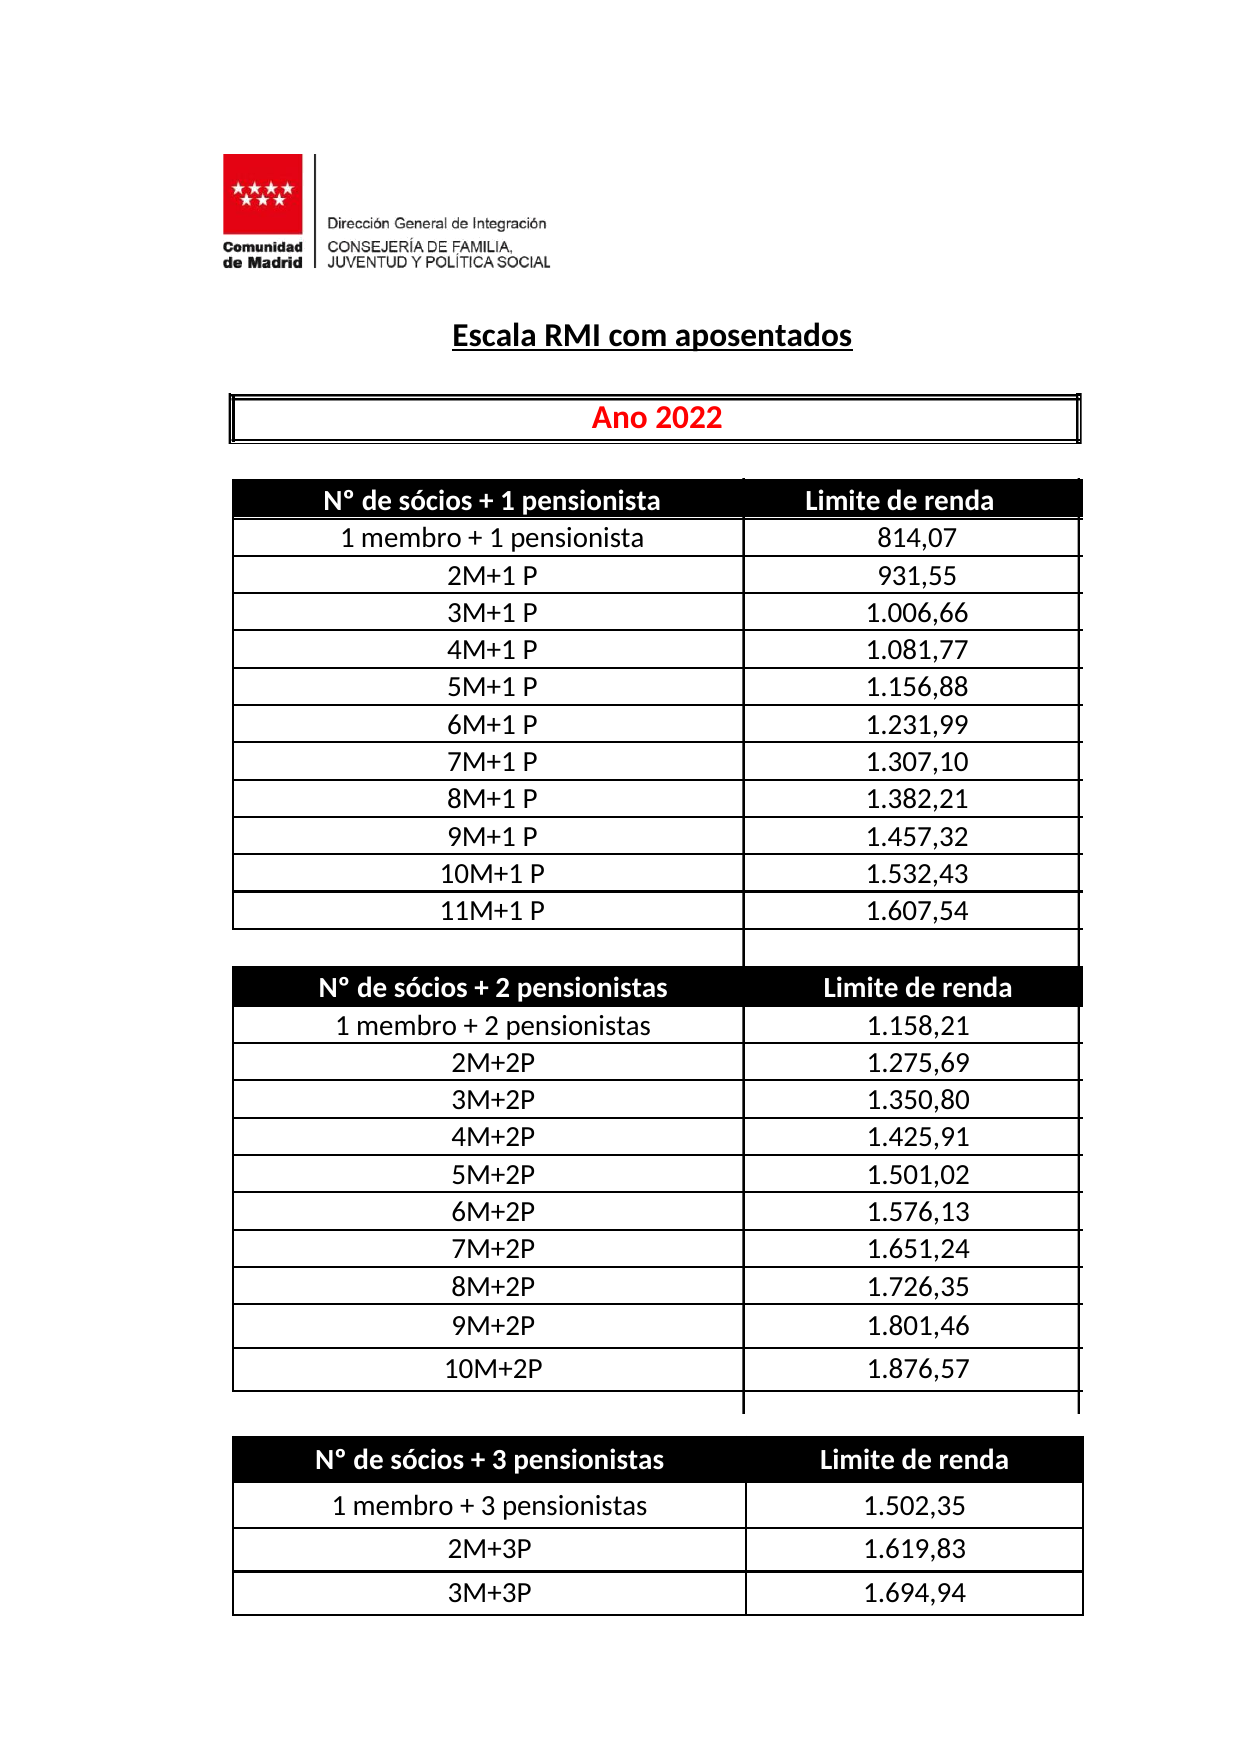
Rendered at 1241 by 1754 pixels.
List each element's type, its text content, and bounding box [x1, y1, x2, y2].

table_cell [234, 1523, 745, 1527]
table_cell 9M+1 P [234, 818, 750, 853]
table_cell 1.576,13 [752, 1193, 1083, 1228]
text Ano 2022 [592, 396, 1090, 437]
table_cell 1.231,99 [750, 706, 1083, 741]
table_cell 1 membro + 3 pensionistas [234, 1483, 745, 1522]
table_cell 1.801,46 [752, 1305, 1083, 1342]
table_cell [234, 1342, 752, 1347]
table_header Nº de sócios + 2 pensionistas [234, 966, 752, 1005]
table_cell [752, 1386, 1083, 1390]
table_cell 1.275,69 [752, 1044, 1083, 1079]
table_cell 2M+3P [234, 1529, 745, 1566]
table_cell 6M+1 P [234, 706, 750, 741]
table_cell 1.457,32 [750, 818, 1083, 853]
table_cell 1.502,35 [747, 1483, 1082, 1522]
table_cell 3M+3P [234, 1573, 745, 1609]
table_cell 10M+1 P [234, 855, 750, 890]
table_cell 5M+1 P [234, 669, 750, 704]
table_cell [747, 1523, 1082, 1527]
table_cell 1.532,43 [750, 855, 1083, 890]
text Escala RMI com aposentados [452, 314, 1090, 354]
table_cell 1.382,21 [750, 781, 1083, 816]
table_cell 1 membro + 1 pensionista [234, 520, 750, 555]
table_header Nº de sócios + 1 pensionista [234, 479, 750, 517]
table_cell [747, 1609, 1082, 1614]
table_cell 2M+2P [234, 1044, 752, 1079]
table_header Nº de sócios + 3 pensionistas [234, 1436, 745, 1477]
table_cell 7M+2P [234, 1231, 752, 1266]
table_cell 11M+1 P [234, 893, 750, 928]
table_cell 1.726,35 [752, 1268, 1083, 1303]
table_cell 814,07 [750, 520, 1083, 555]
table_cell 4M+1 P [234, 631, 750, 667]
table_header Limite de renda [747, 1436, 1082, 1477]
table_cell 1.619,83 [747, 1529, 1082, 1566]
table_cell [234, 1386, 752, 1390]
table_cell [234, 1477, 745, 1483]
table_cell 9M+2P [234, 1305, 752, 1342]
table_cell 6M+2P [234, 1193, 752, 1228]
table_cell 10M+2P [234, 1349, 752, 1386]
table_cell 1.876,57 [752, 1349, 1083, 1386]
table_cell [752, 1342, 1083, 1347]
table_cell [747, 1477, 1082, 1483]
table_cell 1.158,21 [752, 1007, 1083, 1042]
table_cell 1.081,77 [750, 631, 1083, 667]
table_cell 1.651,24 [752, 1231, 1083, 1266]
table_cell 1 membro + 2 pensionistas [234, 1007, 752, 1042]
table_cell 931,55 [750, 557, 1083, 592]
table_cell 2M+1 P [234, 557, 750, 592]
table_cell 4M+2P [234, 1119, 752, 1154]
table_cell [747, 1566, 1082, 1570]
table_cell 3M+2P [234, 1081, 752, 1117]
picture [228, 393, 1082, 444]
table_cell 7M+1 P [234, 743, 750, 778]
table_header Limite de renda [752, 966, 1083, 1005]
table_cell 8M+1 P [234, 781, 750, 816]
table_cell 1.350,80 [752, 1081, 1083, 1117]
table_cell 1.694,94 [747, 1573, 1082, 1609]
table_cell 5M+2P [234, 1156, 752, 1191]
table_cell 1.501,02 [752, 1156, 1083, 1191]
table_cell 1.006,66 [750, 594, 1083, 629]
table_cell [234, 1566, 745, 1570]
table_cell 1.307,10 [750, 743, 1083, 778]
picture [223, 154, 551, 272]
table_header Limite de renda [750, 479, 1083, 517]
table_cell [234, 1609, 745, 1614]
table_cell 3M+1 P [234, 594, 750, 629]
table_cell 1.607,54 [750, 893, 1083, 928]
table_cell 8M+2P [234, 1268, 752, 1303]
table_cell 1.156,88 [750, 669, 1083, 704]
table_cell 1.425,91 [752, 1119, 1083, 1154]
